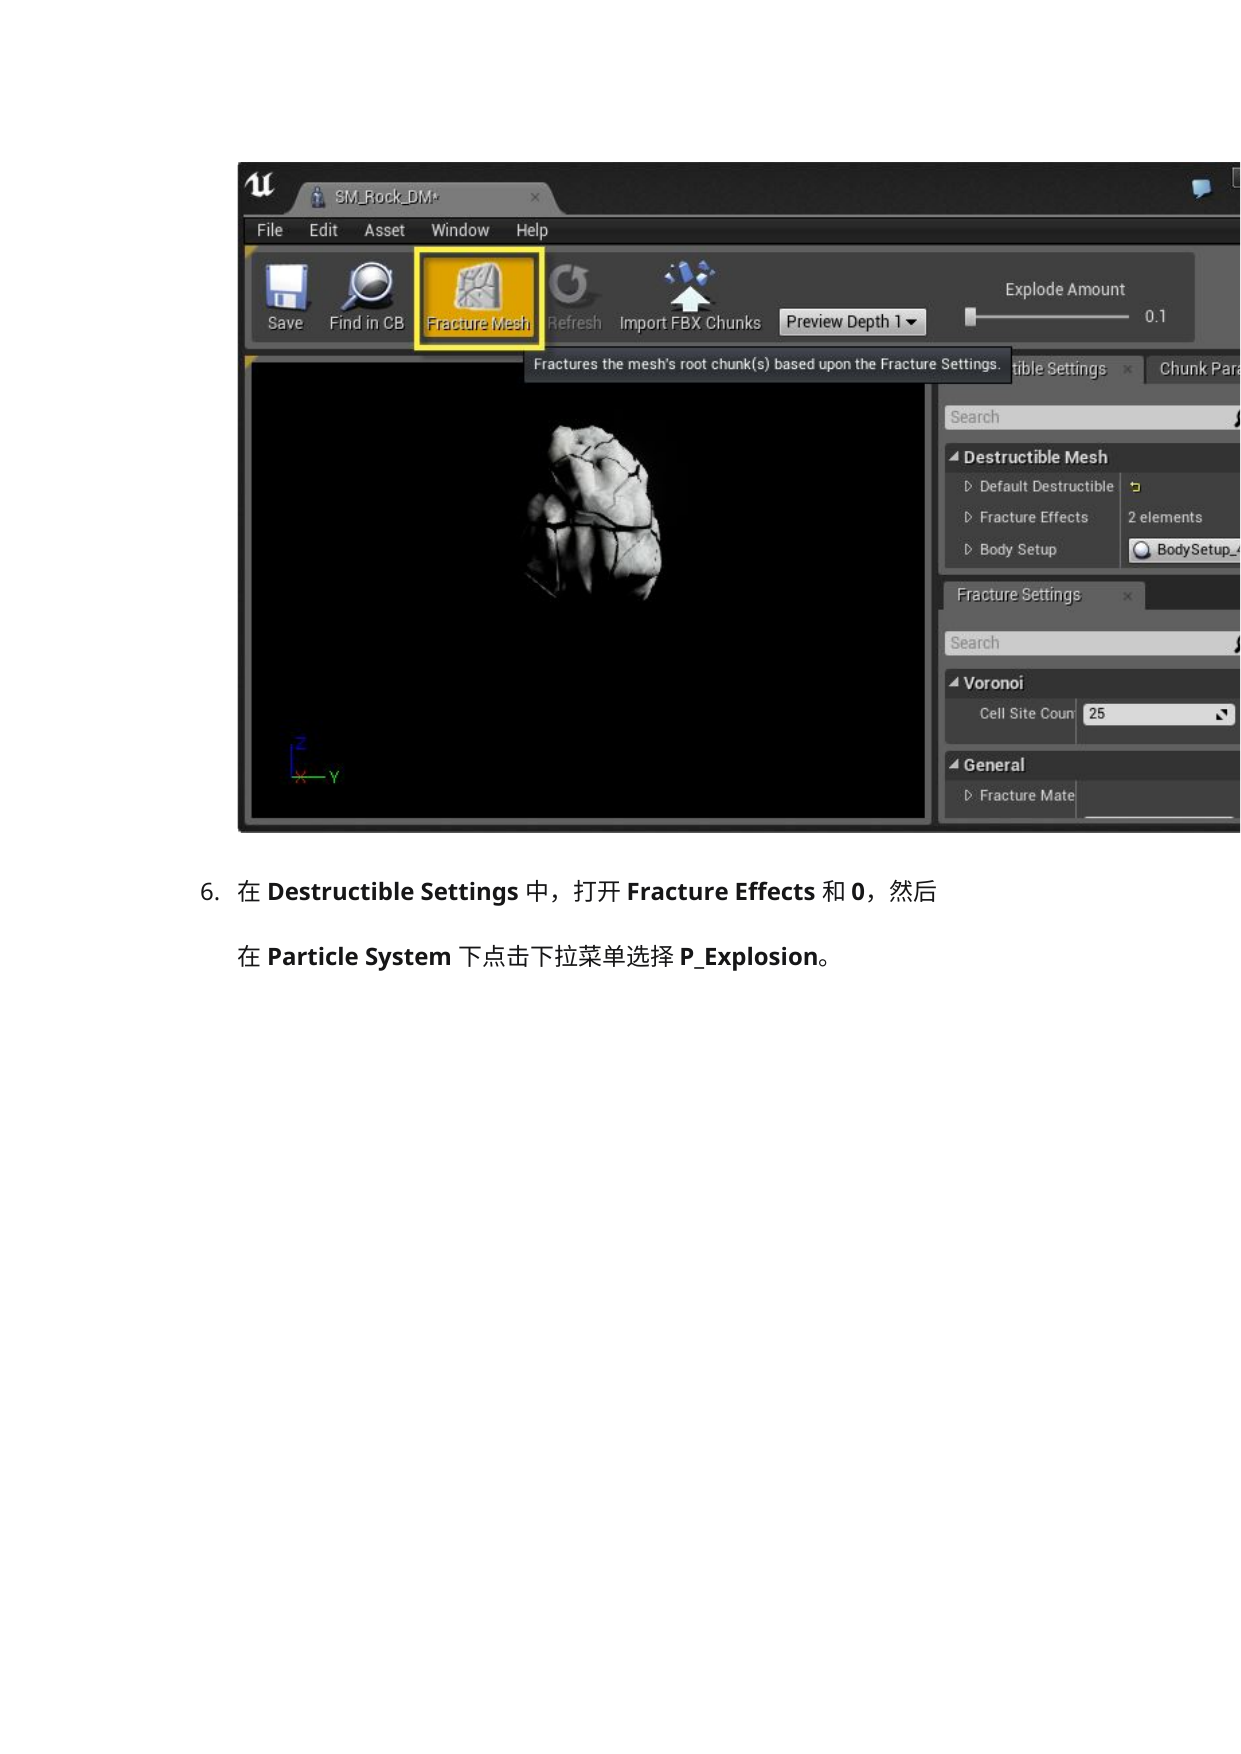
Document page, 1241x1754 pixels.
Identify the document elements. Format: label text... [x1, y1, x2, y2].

picture [237, 162, 1241, 833]
list 在 Destructible Settings 中，打开 Fracture Effects 和 0，然后在 Particle System 下点击下拉菜单选择 P_Explosion。 [200, 857, 1053, 987]
